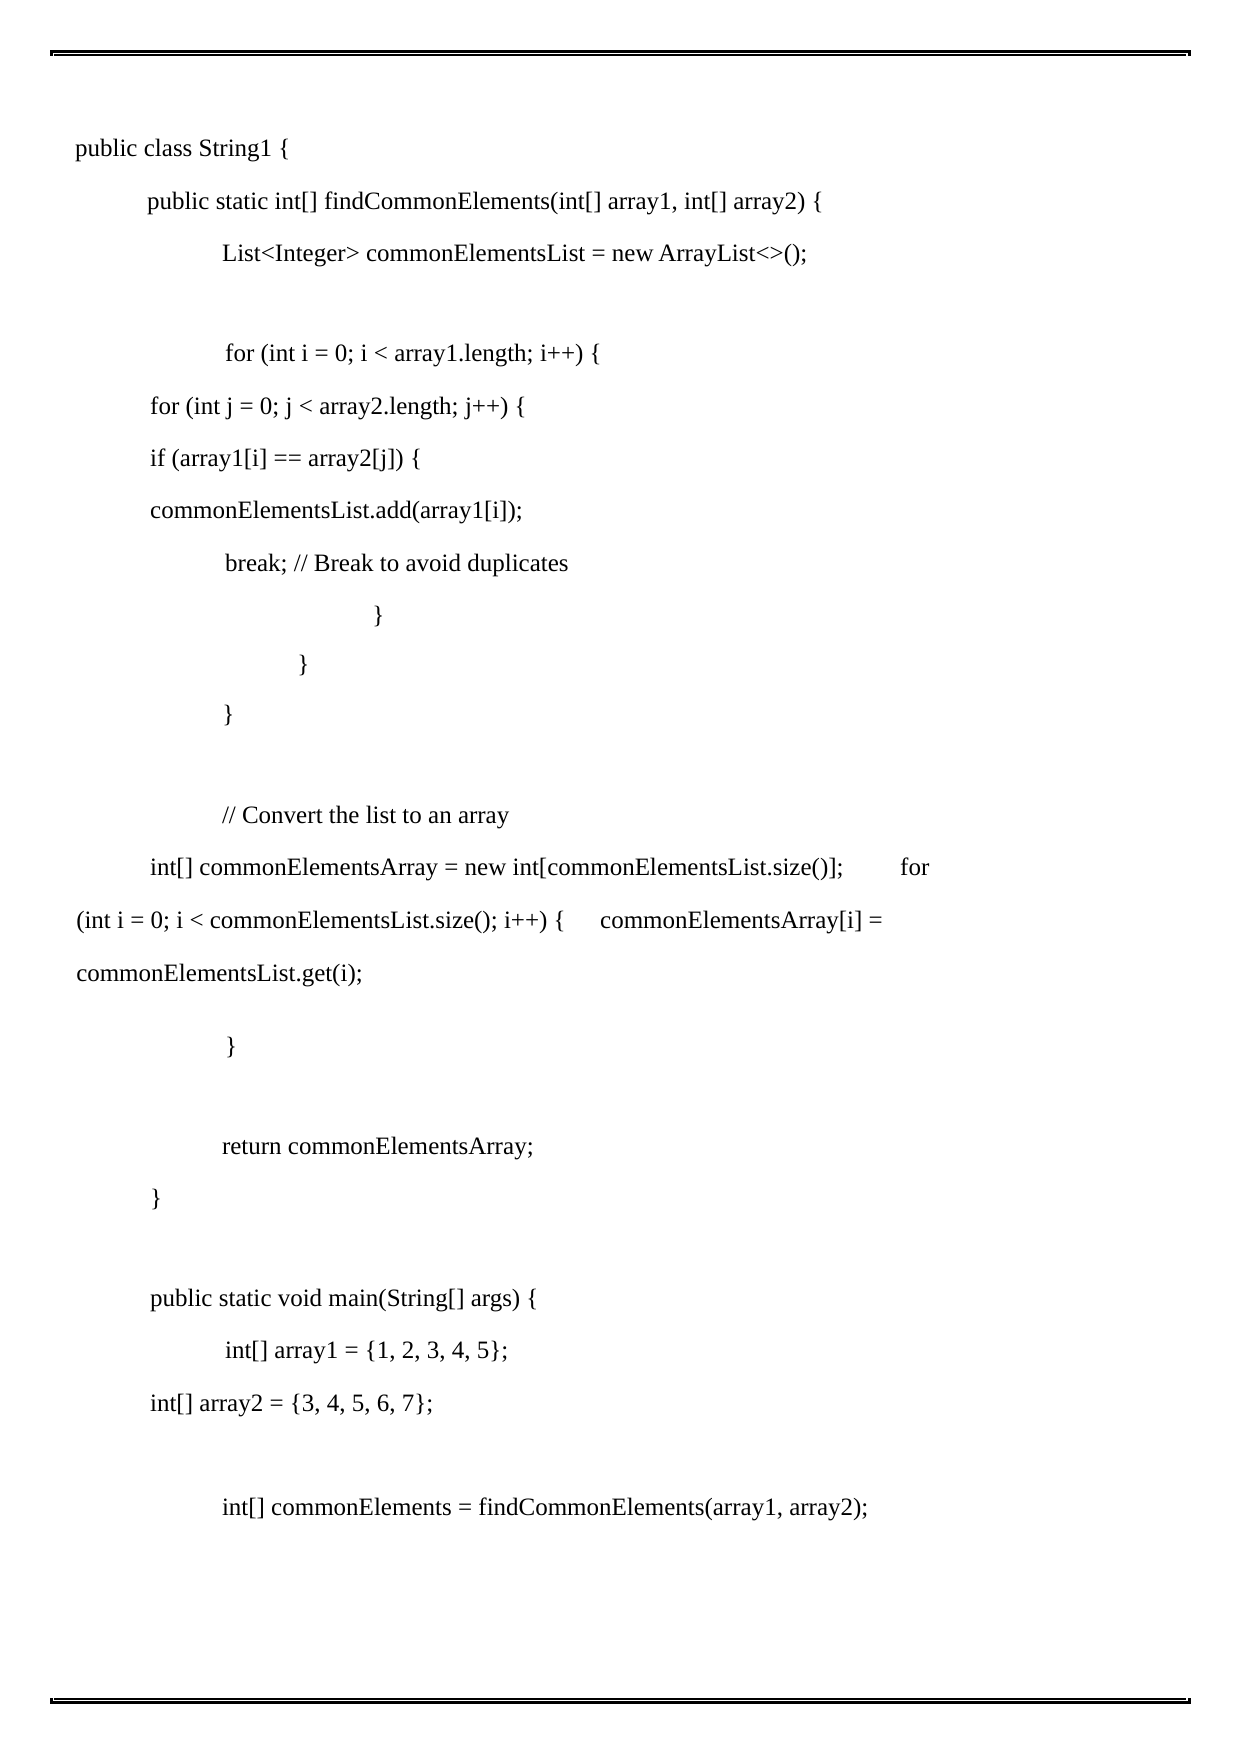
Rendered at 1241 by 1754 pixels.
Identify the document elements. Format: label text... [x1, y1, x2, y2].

text public class String1 { [75, 133, 1157, 162]
text } [75, 649, 1157, 678]
text List<Integer> commonElementsList = new ArrayList<>(); [75, 238, 1157, 267]
text int[] commonElements = findCommonElements(array1, array2); [75, 1492, 1157, 1521]
text } [75, 699, 1157, 728]
text for (int i = 0; i < array1.length; i++) { for (int j = 0; j < array2.length; j++) { if (array1[i] == array2[j]) { commonElementsList.add(array1[i]); break; // Break to avoid duplicates [75, 338, 823, 576]
text // Convert the list to an array [75, 800, 1157, 828]
text int[] commonElementsArray = new int[commonElementsList.size()]; for (int i = 0; i < commonElementsList.size(); i++) { commonElementsArray[i] = commonElementsList.get(i); [75, 852, 954, 986]
text } [150, 1183, 1157, 1212]
text public static int[] findCommonElements(int[] array1, int[] array2) { [75, 186, 1157, 214]
text } [75, 600, 1157, 629]
text public static void main(String[] args) { int[] array1 = {1, 2, 3, 4, 5}; int[] array2 = {3, 4, 5, 6, 7}; [75, 1283, 558, 1416]
text } [225, 1031, 1157, 1060]
text return commonElementsArray; [75, 1131, 1157, 1160]
